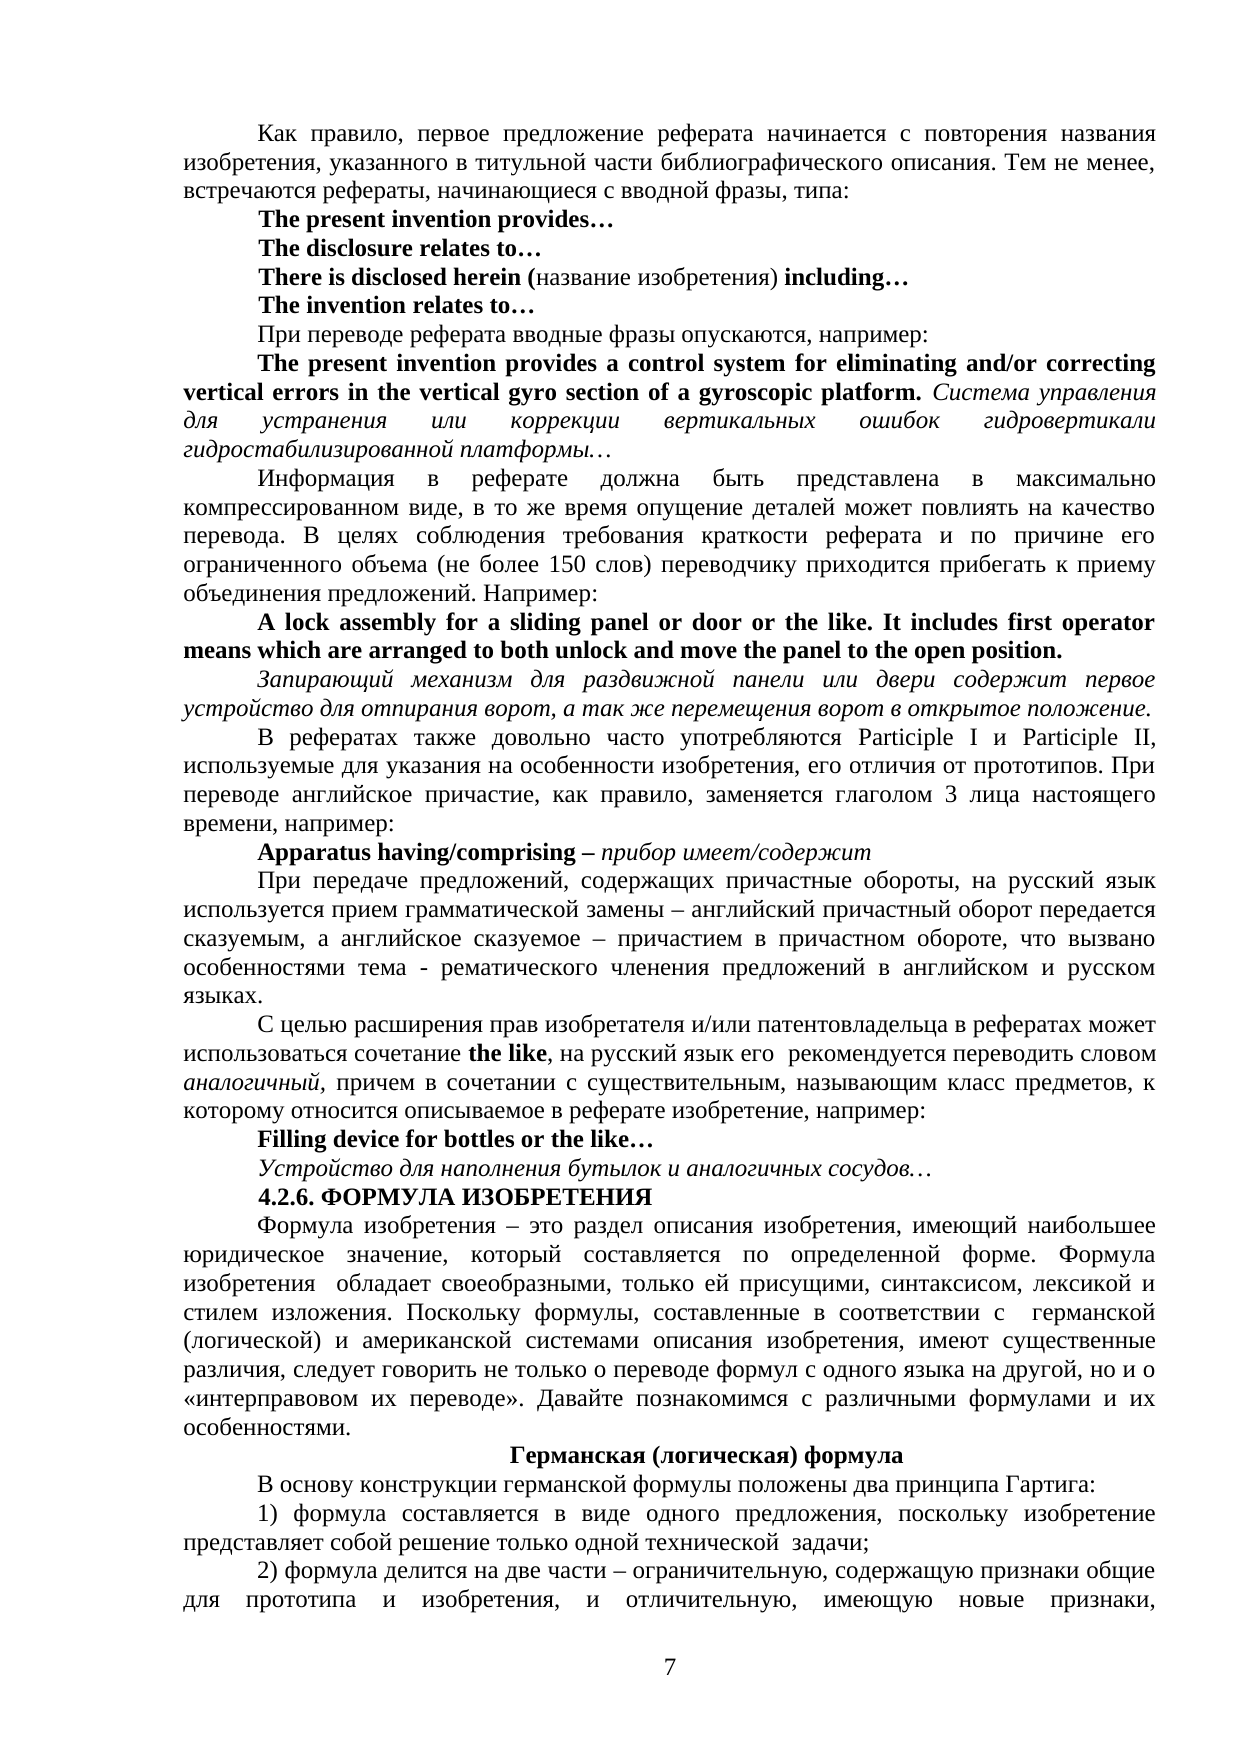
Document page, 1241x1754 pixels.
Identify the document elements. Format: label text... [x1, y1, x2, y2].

text Формула изобретения – это раздел описания изобретения, имеющий наибольшее юридическое значение, который составляется по определенной форме. Формула изобретения обладает своеобразными, только ей присущими, синтаксисом, лексикой и стилем изложения. Поскольку формулы, составленные в соответствии с германской (логической) и американской системами описания изобретения, имеют существенные различия, следует говорить не только о переводе формул с одного языка на другой, но и о «интерправовом их переводе». Давайте познакомимся с различными формулами и их особенностями. [183, 1211, 1157, 1441]
text Filling device for bottles or the like… [183, 1124, 1157, 1153]
text С целью расширения прав изобретателя и/или патентовладельца в рефератах может использоваться сочетание the like, на русский язык его рекомендуется переводить словом аналогичный, причем в сочетании с существительным, называющим класс предметов, к которому относится описываемое в реферате изобретение, например: [183, 1009, 1157, 1124]
text Германская (логическая) формула [183, 1441, 1157, 1469]
text Как правило, первое предложение реферата начинается с повторения названия изобретения, указанного в титульной части библиографического описания. Тем не менее, встречаются рефераты, начинающиеся с вводной фразы, типа: [183, 118, 1157, 204]
text Устройство для наполнения бутылок и аналогичных сосудов… [183, 1153, 1157, 1182]
text The disclosure relates to… [183, 233, 1157, 262]
text The invention relates to… [183, 291, 1157, 319]
text 1) формула составляется в виде одного предложения, поскольку изобретение представляет собой решение только одной технической задачи; [183, 1498, 1157, 1556]
text The present invention provides a control system for eliminating and/or correcting vertical errors in the vertical gyro section of a gyroscopic platform. Система управления для устранения или коррекции вертикальных ошибок гидровертикали гидростабилизированной платформы… [183, 348, 1157, 463]
text Запирающий механизм для раздвижной панели или двери содержит первое устройство для отпирания ворот, а так же перемещения ворот в открытое положение. [183, 664, 1157, 722]
text The present invention provides… [183, 204, 1157, 233]
text При переводе реферата вводные фразы опускаются, например: [183, 319, 1157, 348]
text There is disclosed herein (название изобретения) including… [183, 262, 1157, 291]
text 4.2.6. ФОРМУЛА ИЗОБРЕТЕНИЯ [183, 1182, 1157, 1211]
text При передаче предложений, содержащих причастные обороты, на русский язык используется прием грамматической замены – английский причастный оборот передается сказуемым, а английское сказуемое – причастием в причастном обороте, что вызвано особенностями тема - рематического членения предложений в английском и русском языках. [183, 866, 1157, 1009]
text Информация в реферате должна быть представлена в максимально компрессированном виде, в то же время опущение деталей может повлиять на качество перевода. В целях соблюдения требования краткости реферата и по причине его ограниченного объема (не более 150 слов) переводчику приходится прибегать к приему объединения предложений. Например: [183, 463, 1157, 607]
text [183, 1556, 1157, 1613]
text Apparatus having/comprising – прибор имеет/содержит [183, 837, 1157, 866]
text В основу конструкции германской формулы положены два принципа Гартига: [183, 1469, 1157, 1498]
text A lock assembly for a sliding panel or door or the like. It includes first operator means which are arranged to both unlock and move the panel to the open position. [183, 607, 1157, 664]
text В рефератах также довольно часто употребляются Participle I и Participle II, используемые для указания на особенности изобретения, его отличия от прототипов. При переводе английское причастие, как правило, заменяется глаголом 3 лица настоящего времени, например: [183, 722, 1157, 837]
